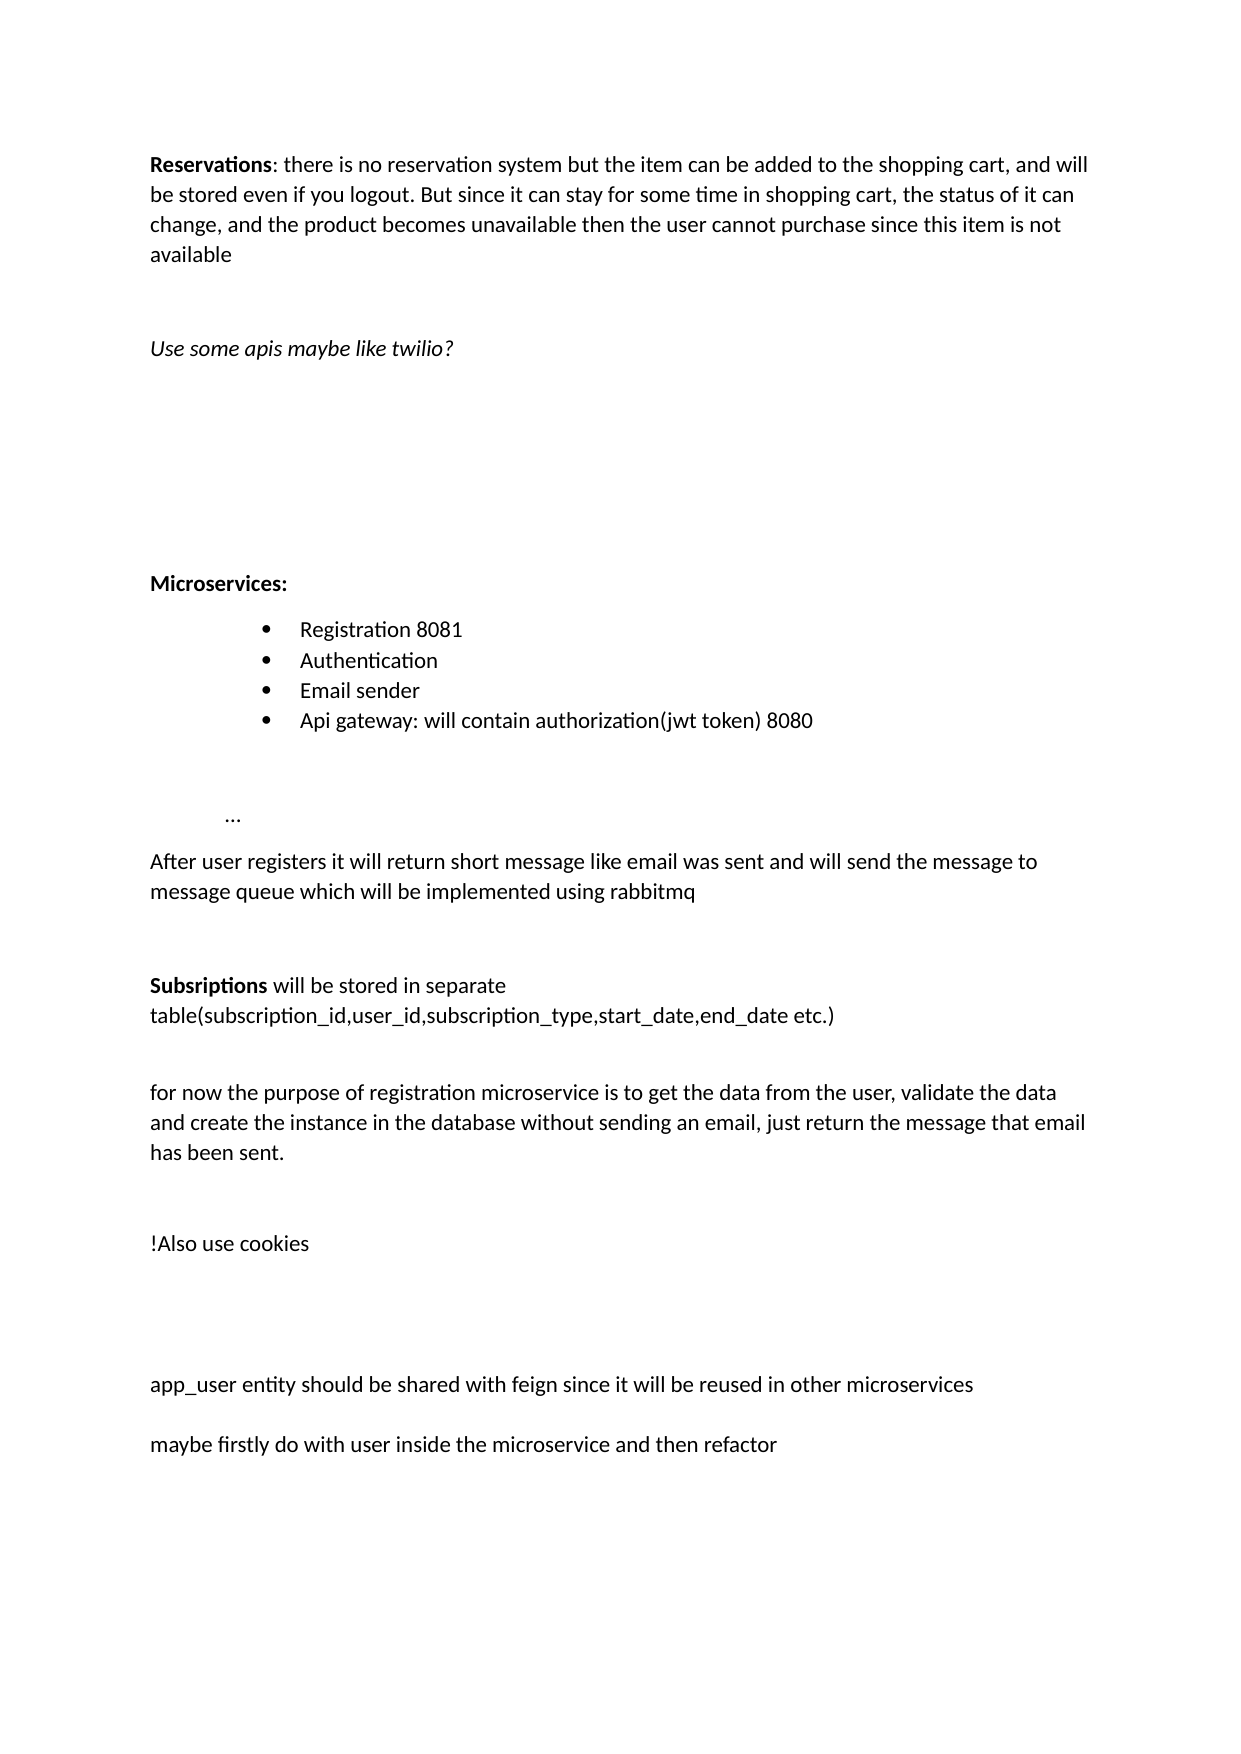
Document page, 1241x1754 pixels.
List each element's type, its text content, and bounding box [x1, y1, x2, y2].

text … [150, 800, 1090, 828]
list Email sender [262, 676, 1090, 704]
text for now the purpose of registration microservice is to get the data from the user, validate the data and create the instance in the database without sending an email, just return the message that email has been sent. !Also use cookies [150, 1048, 1090, 1257]
text Reservations: there is no reservation system but the item can be added to the shopping cart, and will be stored even if you logout. But since it can stay for some time in shopping cart, the status of it can change, and the product becomes unavailable then the user cannot purchase since this item is not available [150, 150, 1090, 269]
list Api gateway: will contain authorization(jwt token) 8080 [262, 706, 1090, 734]
list Registration 8081 [262, 616, 1090, 644]
text After user registers it will return short message like email was sent and will send the message to message queue which will be implemented using rabbitmq [150, 847, 1090, 905]
list Authentication [262, 646, 1090, 674]
text Microservices: [150, 569, 1090, 597]
text Subsriptions will be stored in separate table(subscription_id,user_id,subscription_type,start_date,end_date etc.) [150, 971, 1090, 1029]
text Use some apis maybe like twilio? [150, 334, 1090, 362]
text app_user entity should be shared with feign since it will be reused in other microservices maybe firstly do with user inside the microservice and then refactor [150, 1370, 1090, 1458]
